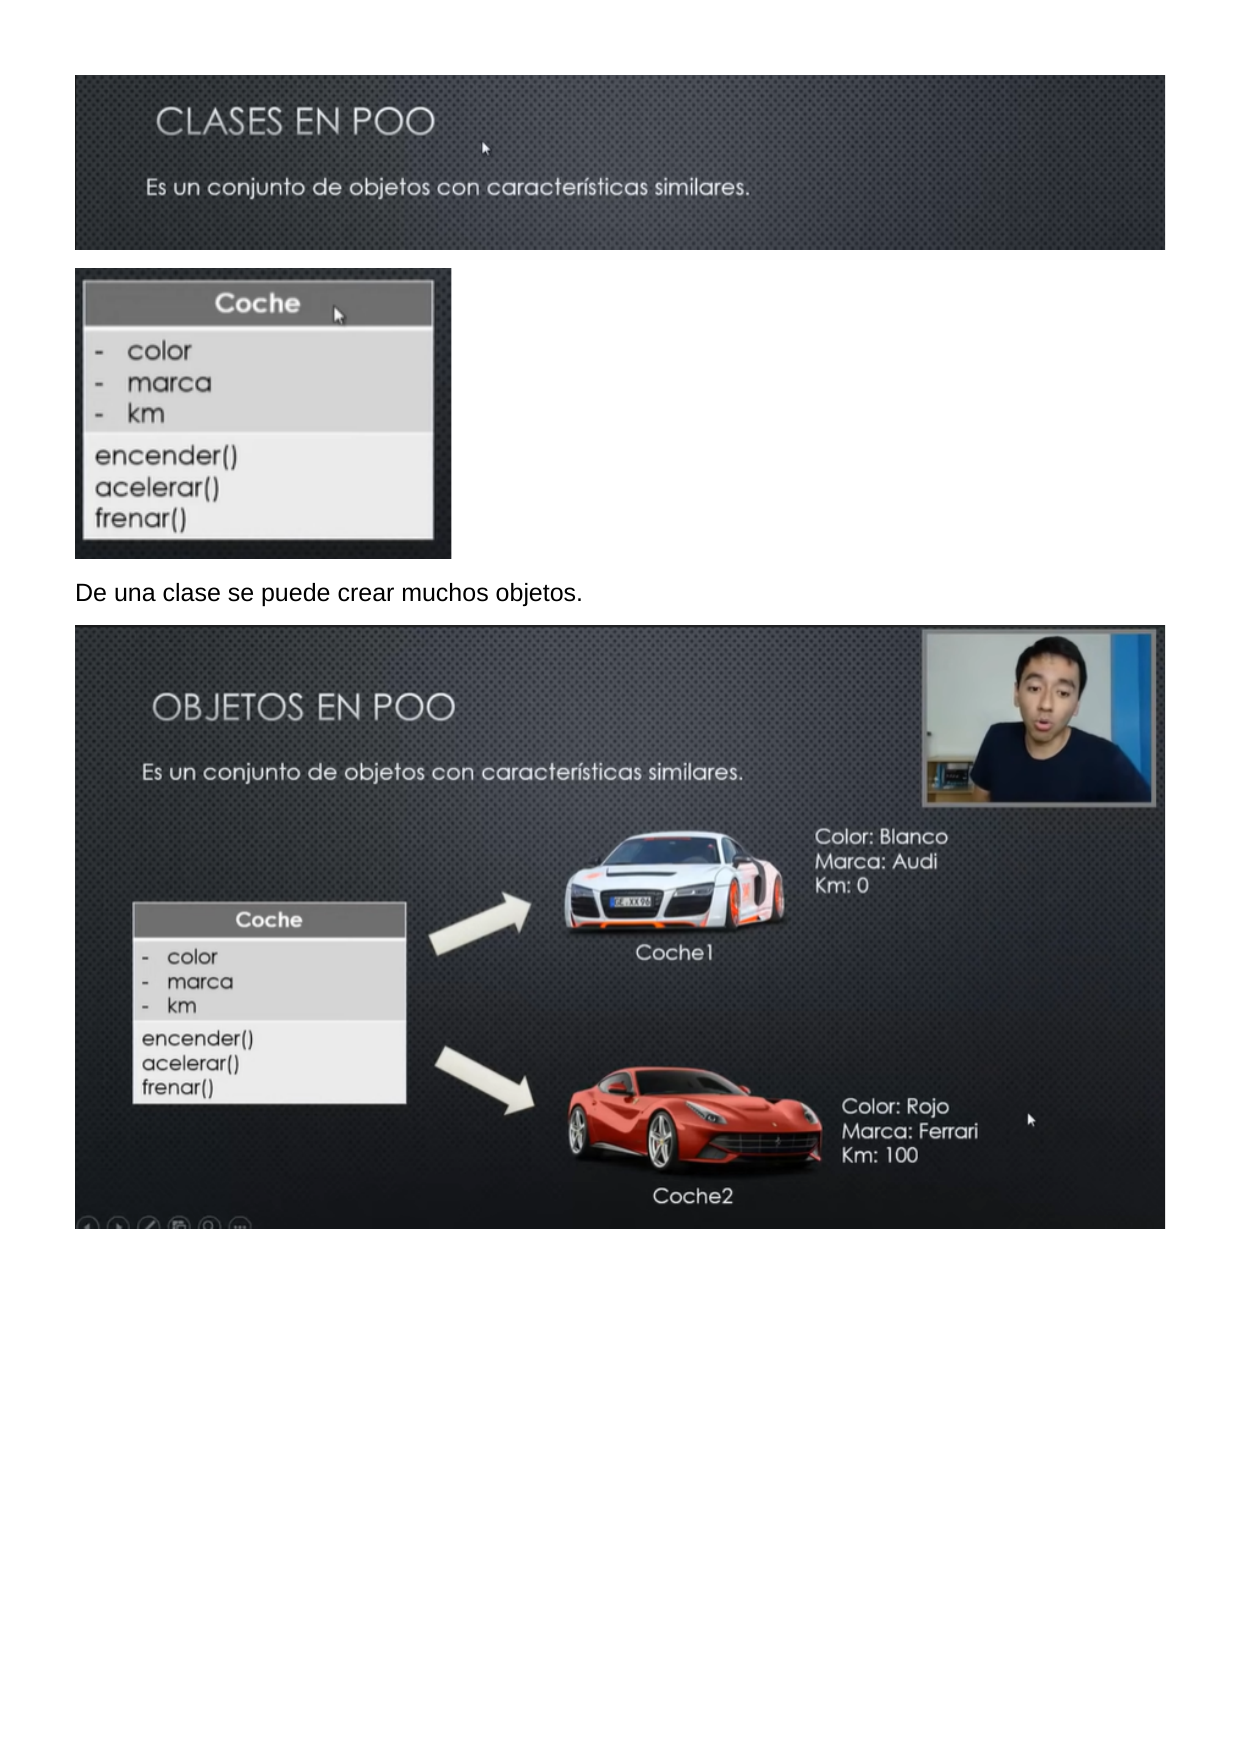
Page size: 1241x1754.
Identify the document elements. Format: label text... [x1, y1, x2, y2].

picture [75, 625, 1166, 1229]
picture [75, 268, 452, 559]
picture [75, 75, 1166, 250]
text De una clase se puede crear muchos objetos. [75, 577, 1165, 606]
